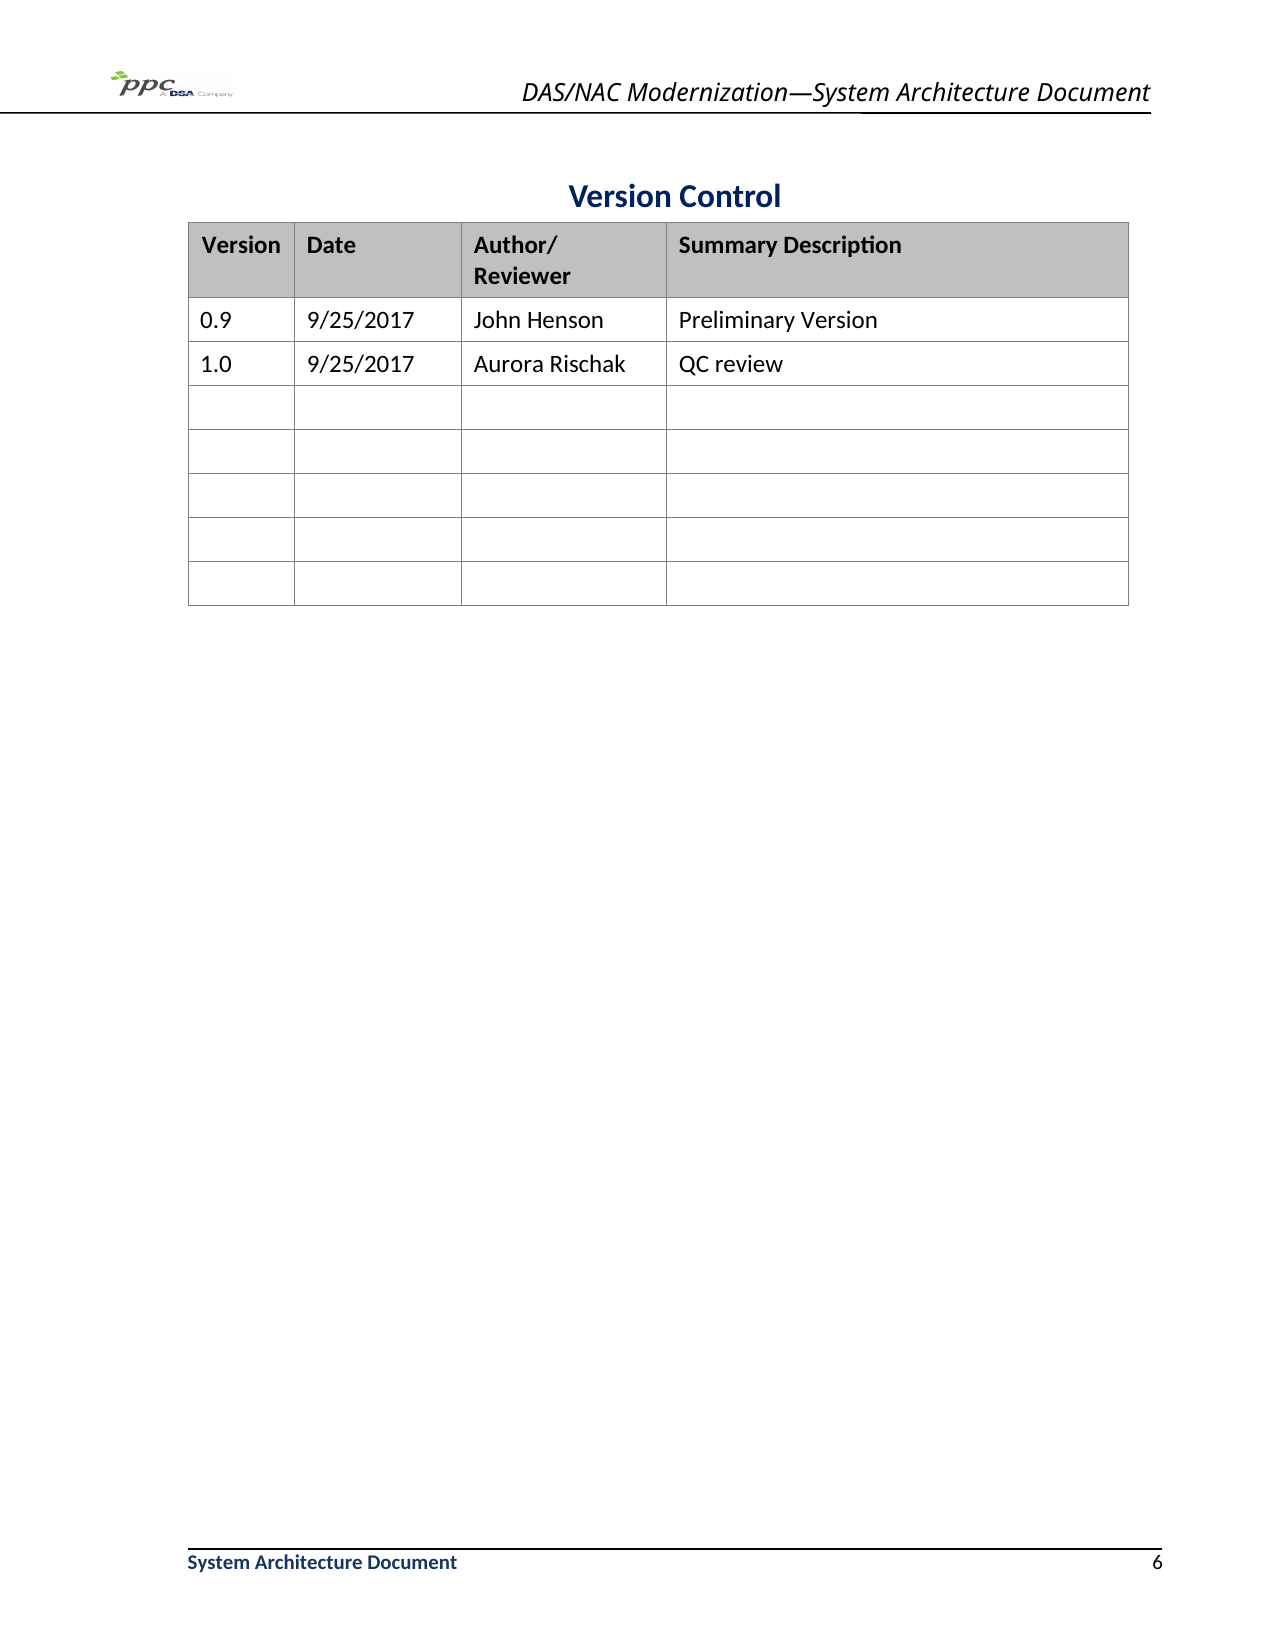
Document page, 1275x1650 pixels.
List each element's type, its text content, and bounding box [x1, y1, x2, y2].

table_cell [462, 518, 666, 561]
table_cell 9/25/2017 [295, 342, 461, 385]
table_header Date [295, 223, 461, 297]
table_header Summary Description [667, 223, 1128, 297]
title Version Control [187, 175, 1162, 216]
table_cell [667, 518, 1128, 561]
table_cell [462, 562, 666, 605]
table_cell 1.0 [189, 342, 294, 385]
table_cell [667, 386, 1128, 429]
table_cell [295, 474, 461, 517]
table_cell [295, 386, 461, 429]
table_cell [667, 430, 1128, 473]
table_cell [295, 430, 461, 473]
table_cell 9/25/2017 [295, 298, 461, 341]
table_header Author/Reviewer [462, 223, 666, 297]
table_cell [189, 474, 294, 517]
table_cell Aurora Rischak [462, 342, 666, 385]
table_cell [462, 474, 666, 517]
table_cell [189, 430, 294, 473]
table_cell [462, 386, 666, 429]
table_header Version [189, 223, 294, 297]
table_cell [295, 518, 461, 561]
table_cell John Henson [462, 298, 666, 341]
table_cell QC review [667, 342, 1128, 385]
table_cell Preliminary Version [667, 298, 1128, 341]
table_cell [189, 562, 294, 605]
picture [111, 71, 236, 97]
table_cell 0.9 [189, 298, 294, 341]
table_cell [462, 430, 666, 473]
table_cell [667, 474, 1128, 517]
table_cell [295, 562, 461, 605]
table_cell [667, 562, 1128, 605]
table_cell [189, 518, 294, 561]
table_cell [189, 386, 294, 429]
